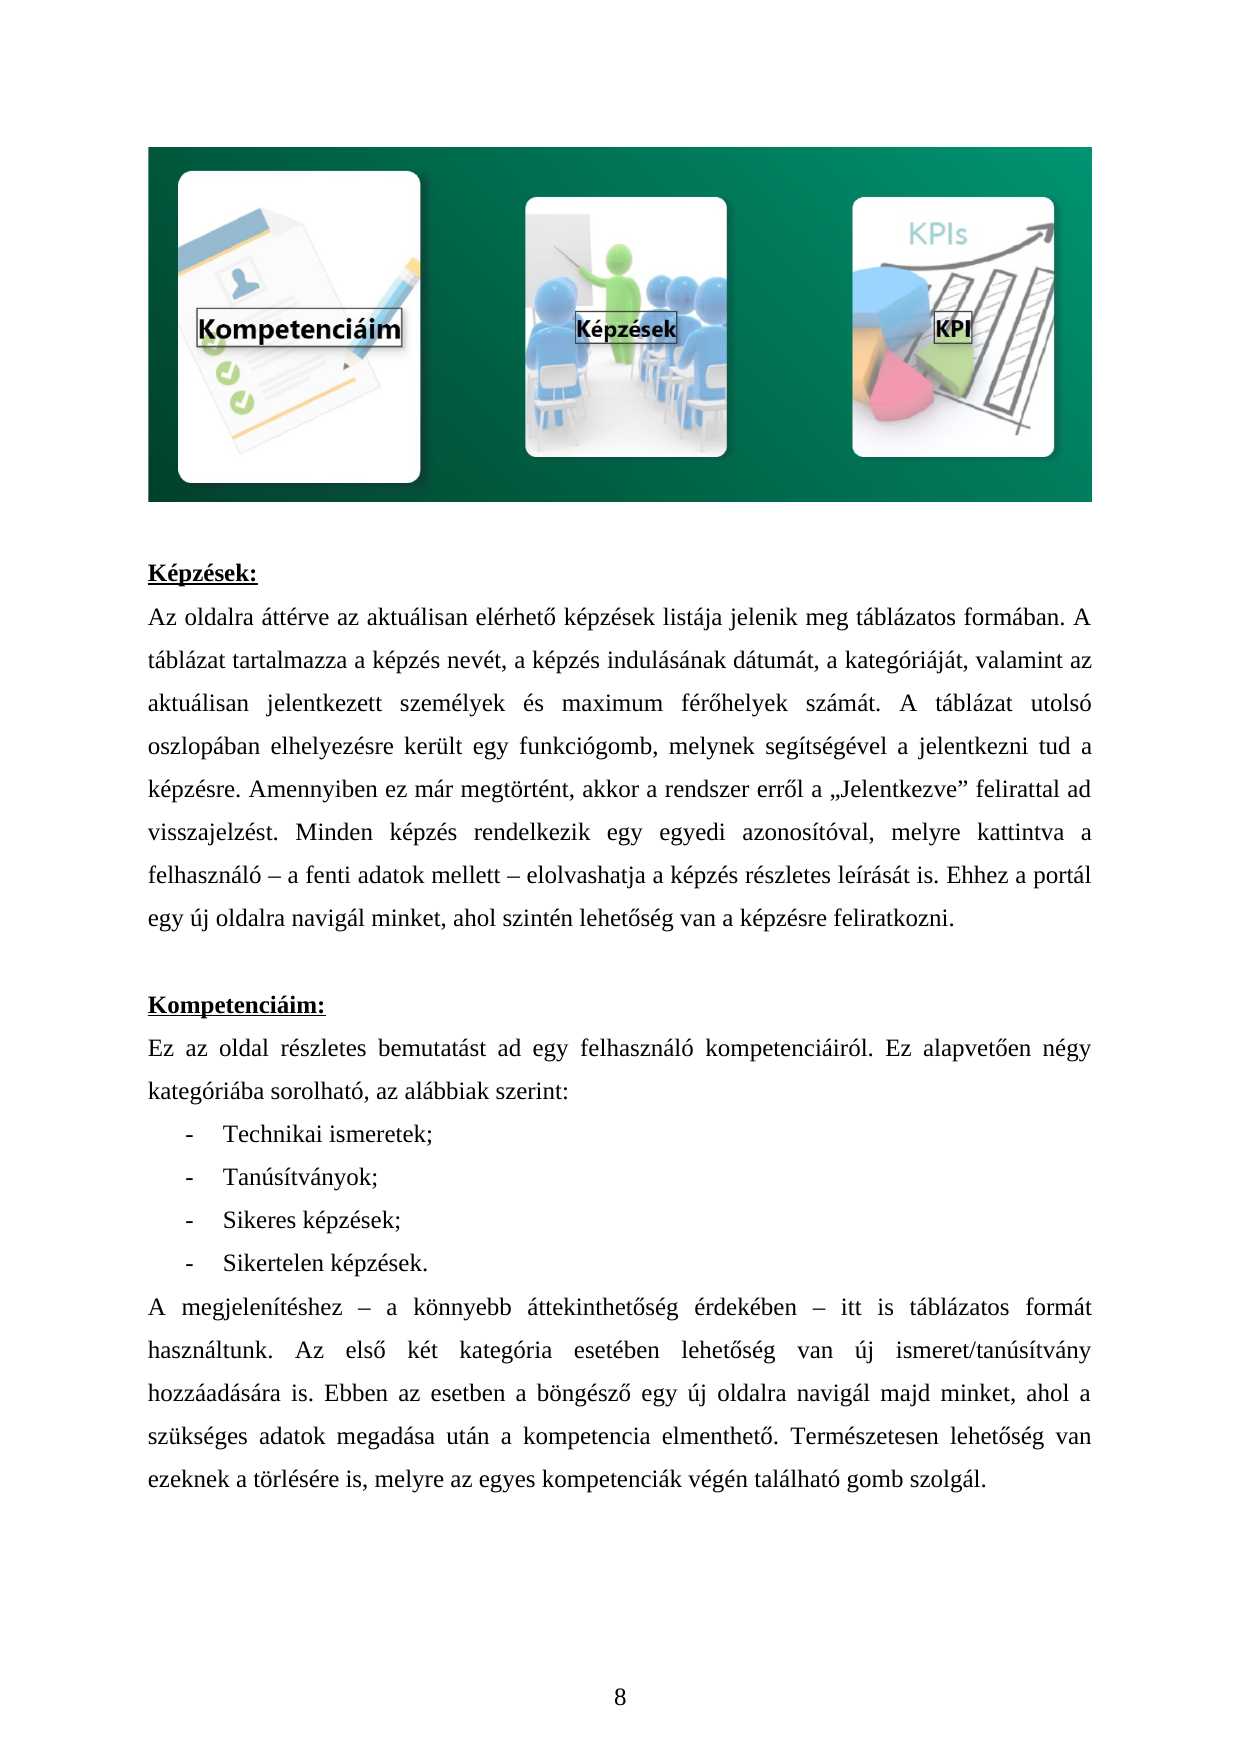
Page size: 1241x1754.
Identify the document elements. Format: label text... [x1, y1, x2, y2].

text Ez az oldal részletes bemutatást ad egy felhasználó kompetenciáiról. Ez alapvetően négy kategóriába sorolható, az alábbiak szerint: [148, 1033, 1093, 1105]
text Kompetenciáim: [148, 990, 1093, 1018]
list Sikertelen képzések. [185, 1248, 1093, 1277]
text Képzések: [148, 558, 1093, 587]
text A megjelenítéshez – a könnyebb áttekinthetőség érdekében – itt is táblázatos formát használtunk. Az első két kategória esetében lehetőség van új ismeret/tanúsítvány hozzáadására is. Ebben az esetben a böngésző egy új oldalra navigál majd minket, ahol a szükséges adatok megadása után a kompetencia elmenthető. Természetesen lehetőség van ezeknek a törlésére is, melyre az egyes kompetenciák végén található gomb szolgál. [148, 1292, 1093, 1493]
picture [148, 147, 1092, 502]
list Sikeres képzések; [185, 1205, 1093, 1234]
list Technikai ismeretek; [185, 1119, 1093, 1148]
list Tanúsítványok; [185, 1162, 1093, 1191]
text Az oldalra áttérve az aktuálisan elérhető képzések listája jelenik meg táblázatos formában. A táblázat tartalmazza a képzés nevét, a képzés indulásának dátumát, a kategóriáját, valamint az aktuálisan jelentkezett személyek és maximum férőhelyek számát. A táblázat utolsó oszlopában elhelyezésre került egy funkciógomb, melynek segítségével a jelentkezni tud a képzésre. Amennyiben ez már megtörtént, akkor a rendszer erről a „Jelentkezve” felirattal ad visszajelzést. Minden képzés rendelkezik egy egyedi azonosítóval, melyre kattintva a felhasználó – a fenti adatok mellett – elolvashatja a képzés részletes leírását is. Ehhez a portál egy új oldalra navigál minket, ahol szintén lehetőség van a képzésre feliratkozni. [148, 602, 1093, 932]
